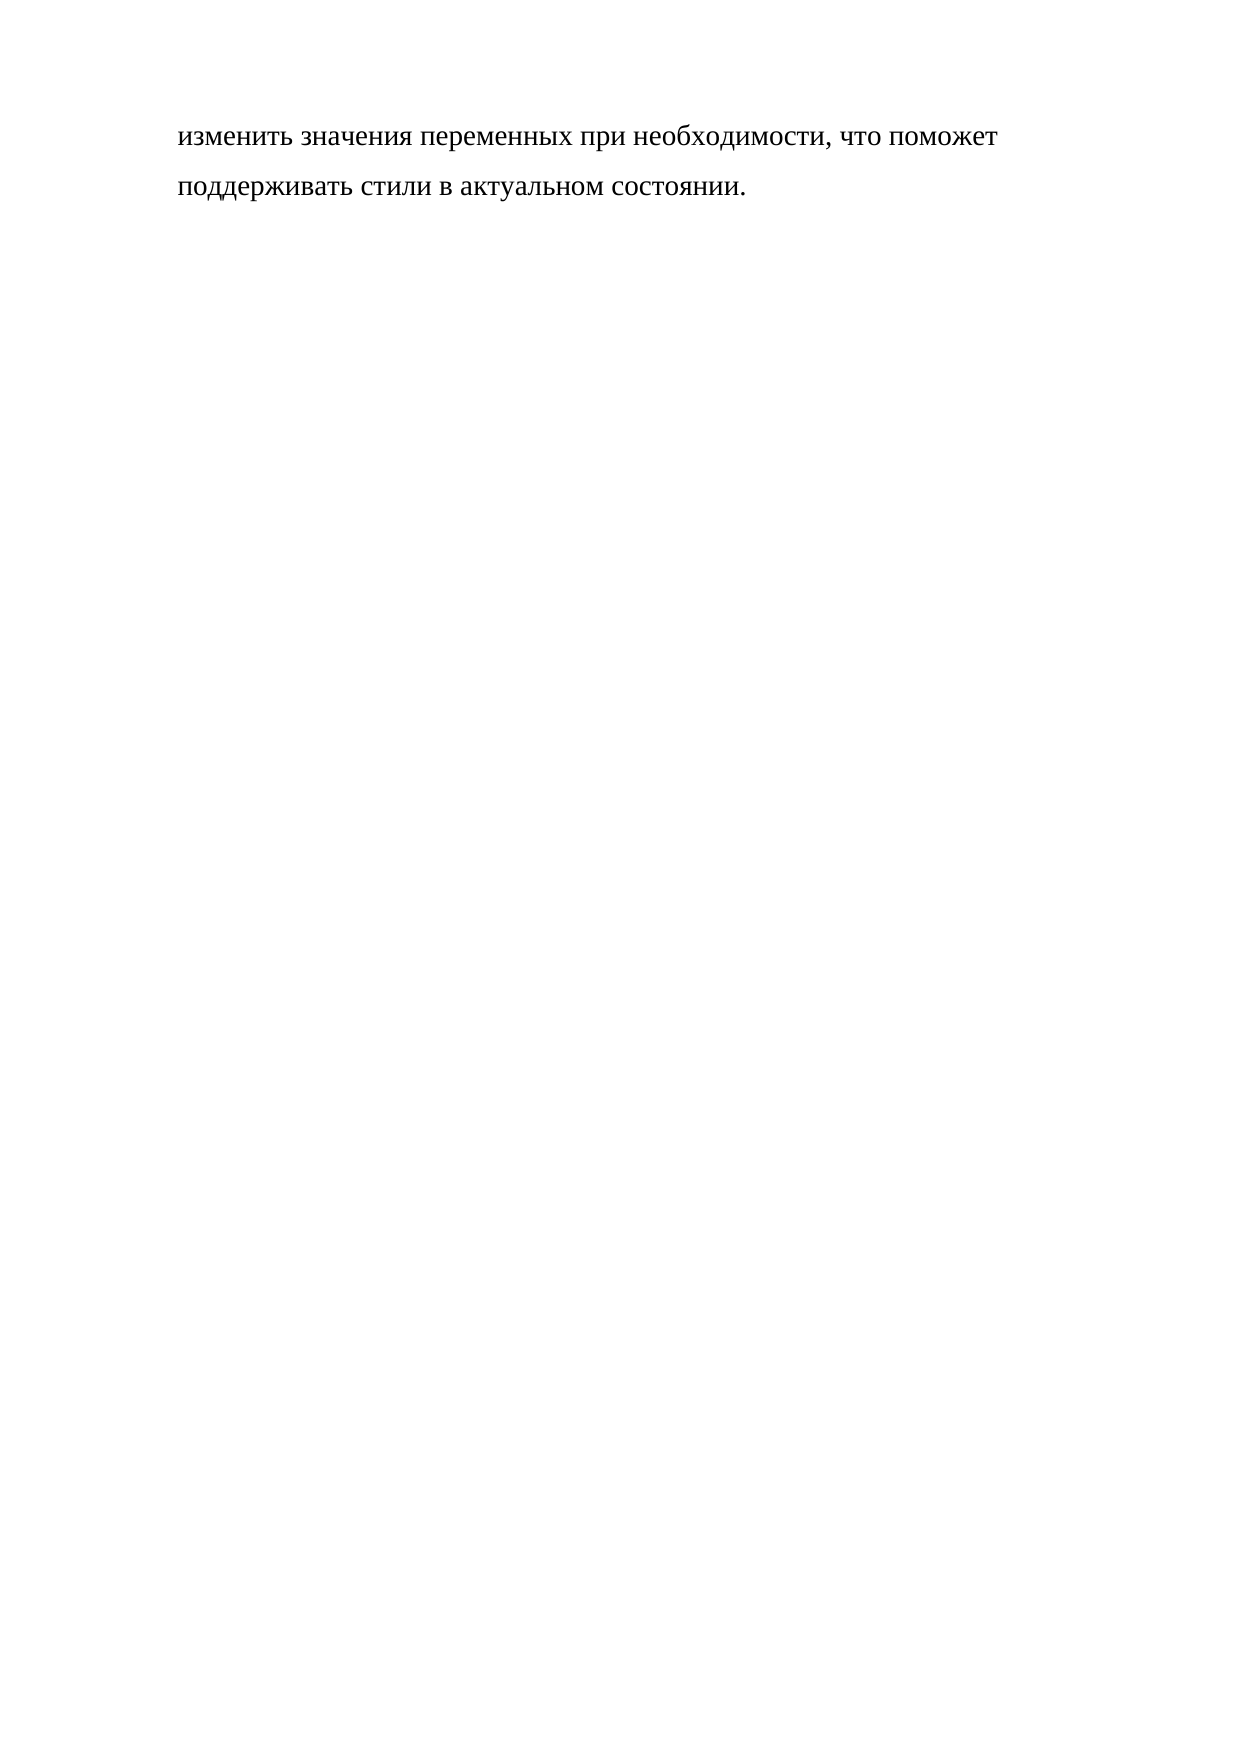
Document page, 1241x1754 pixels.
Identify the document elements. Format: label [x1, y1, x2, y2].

text [177, 118, 1152, 202]
